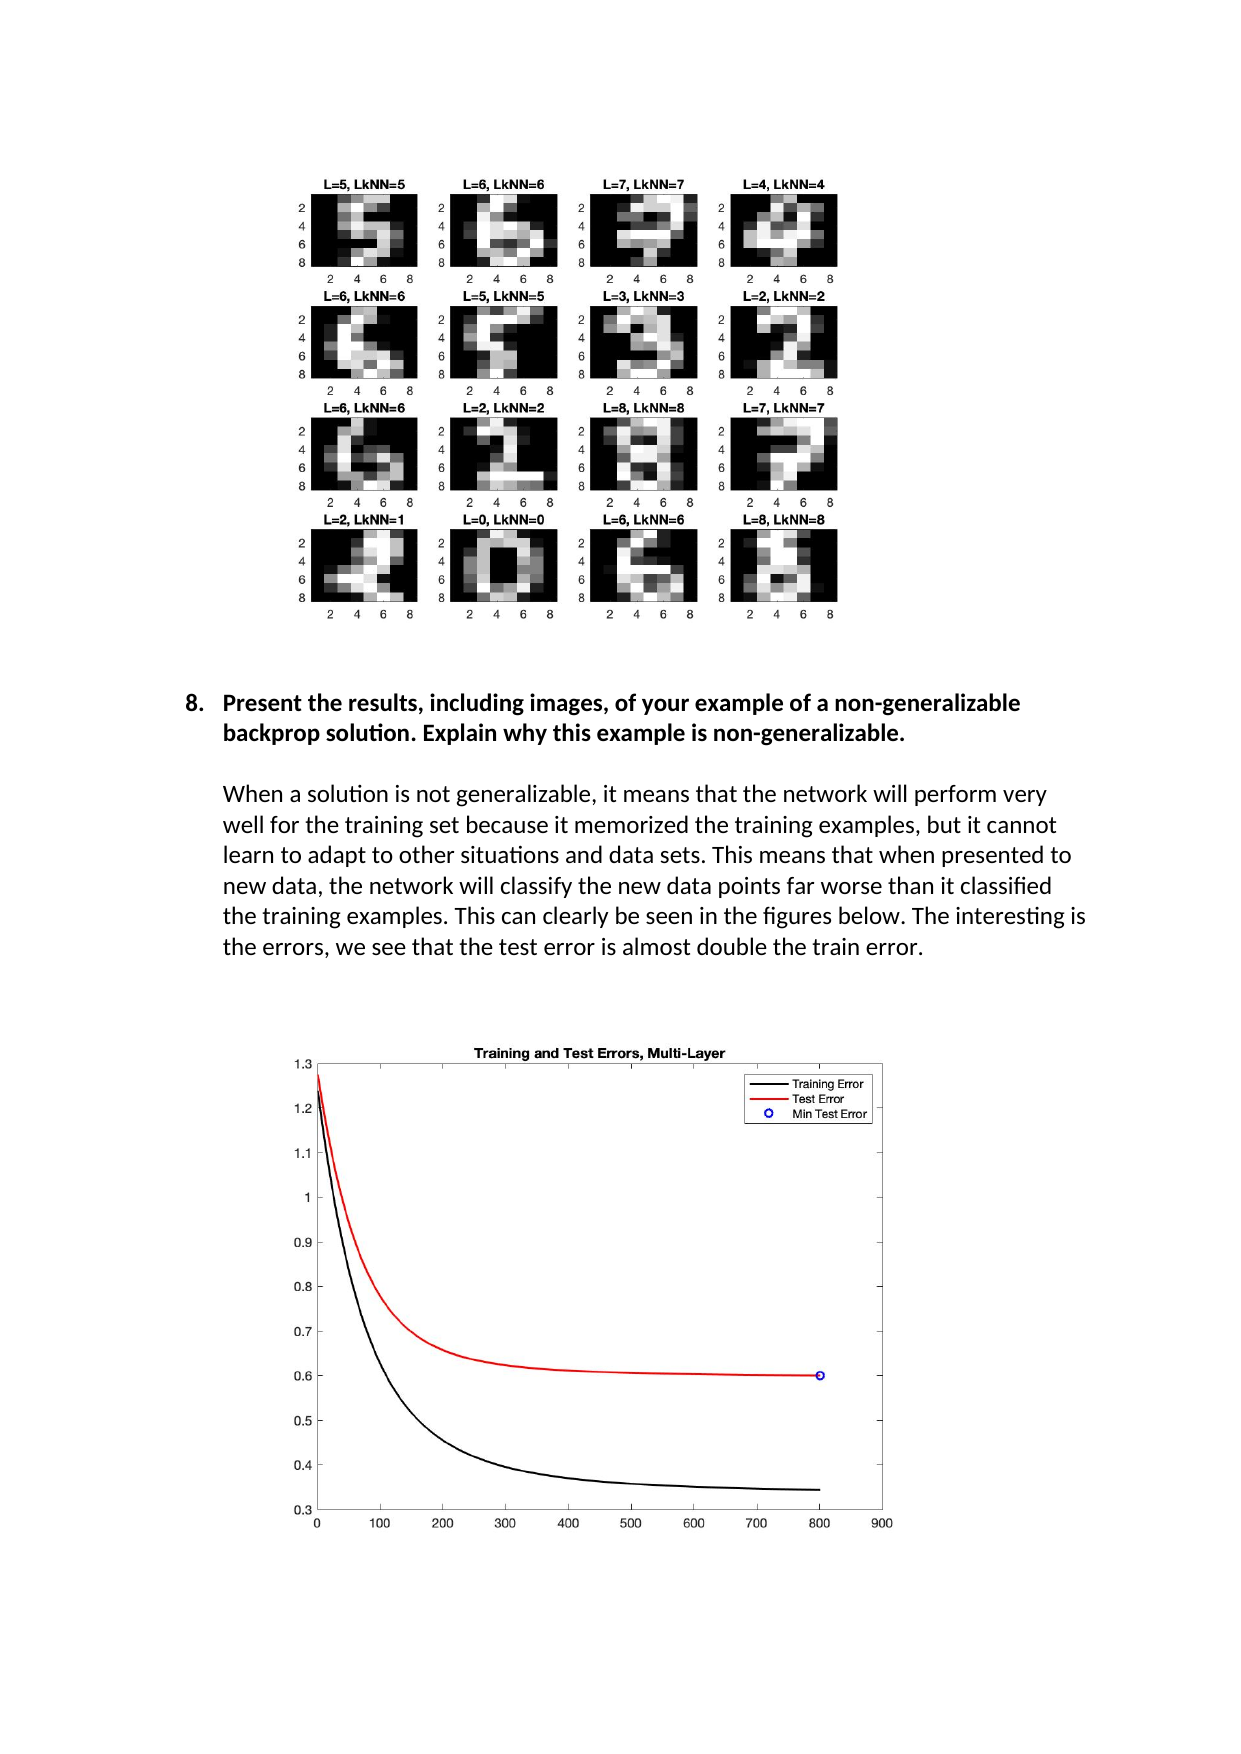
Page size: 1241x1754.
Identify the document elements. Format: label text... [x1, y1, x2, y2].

picture [222, 147, 901, 657]
text When a solution is not generalizable, it means that the network will perform very well for the training set because it memorized the training examples, but it cannot learn to adapt to other situations and data sets. This means that when presented to new data, the network will classify the new data points far worse than it classified the training examples. This can clearly be seen in the figures below. The interesting is the errors, we see that the test error is almost double the train error. [223, 778, 1093, 962]
picture [222, 1022, 951, 1569]
list Present the results, including images, of your example of a non-generalizable backprop solution. Explain why this example is non-generalizable. [185, 687, 1093, 748]
